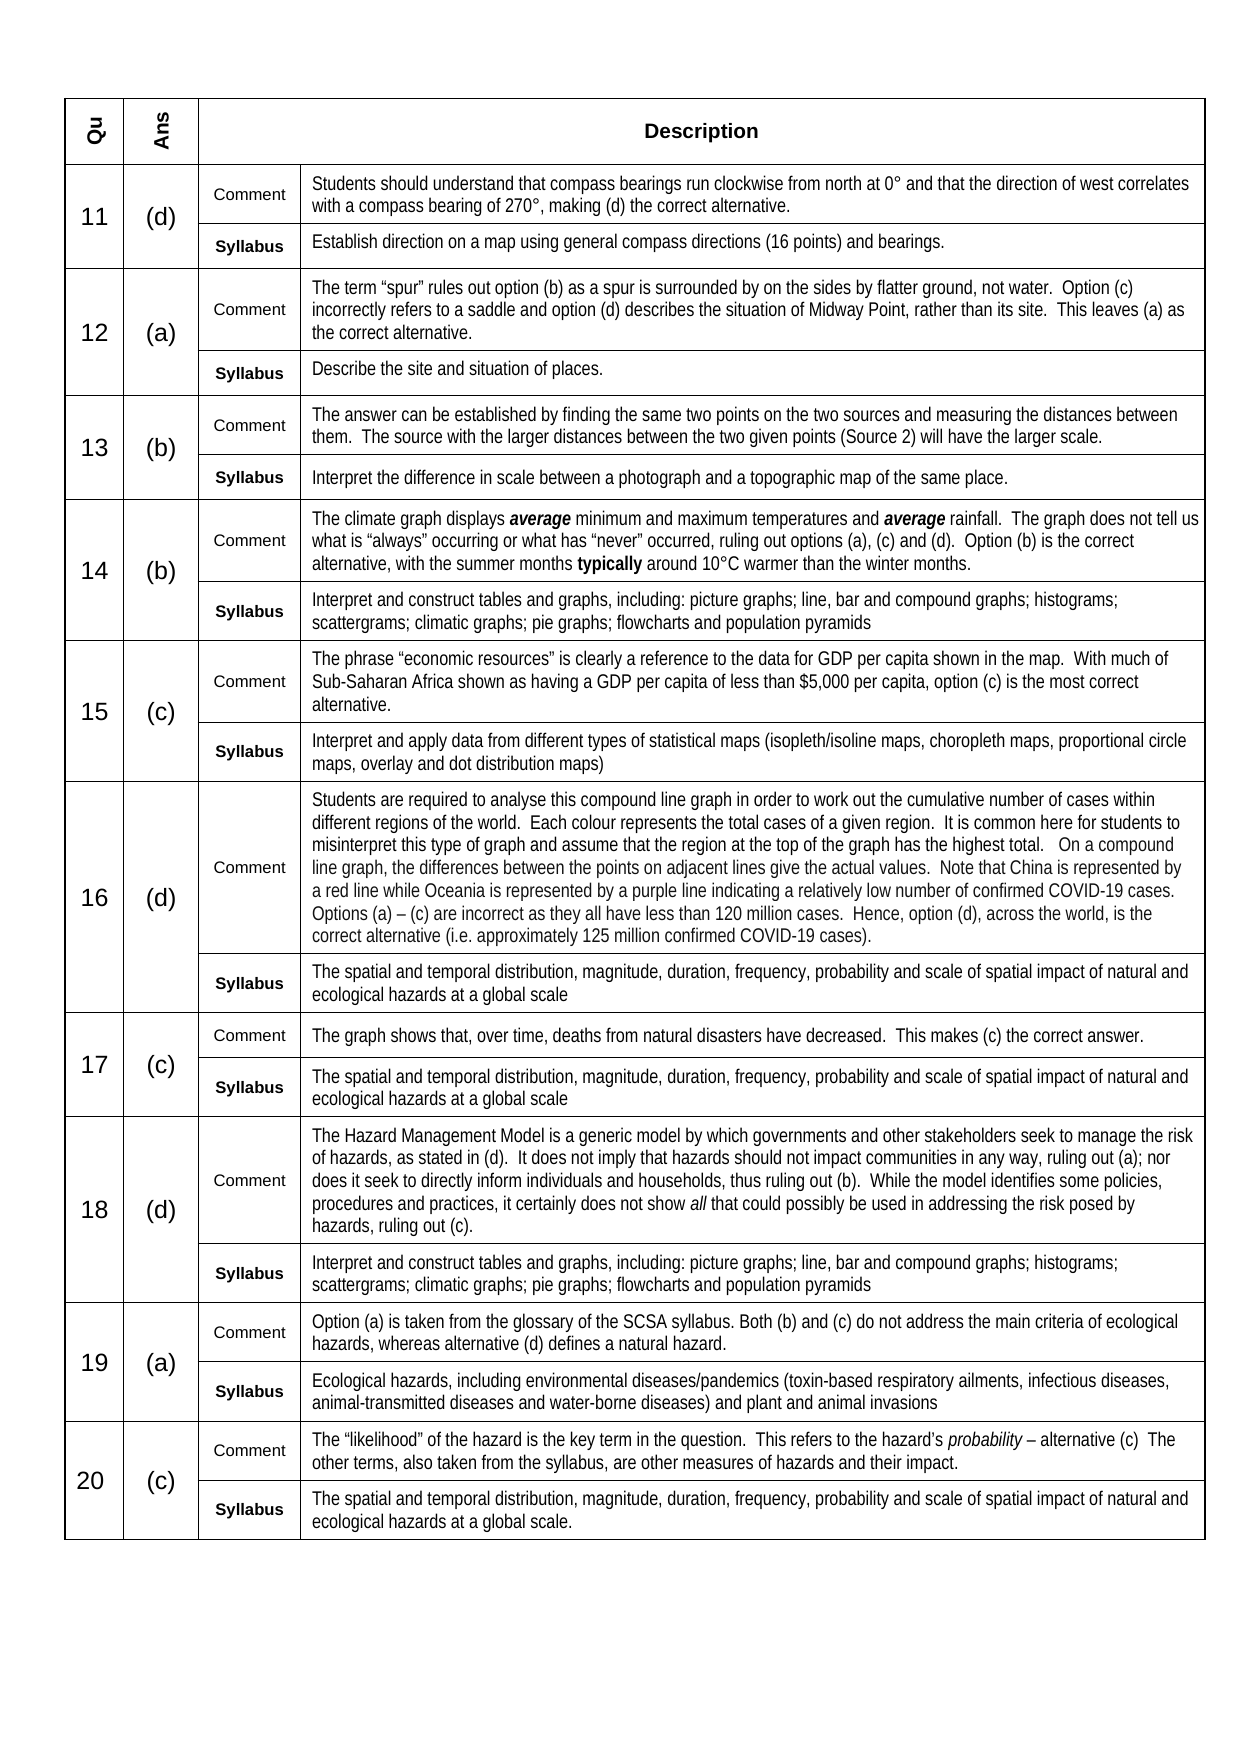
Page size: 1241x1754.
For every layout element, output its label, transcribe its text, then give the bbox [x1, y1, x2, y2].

table_cell Interpret the difference in scale between a photograph and a topographic map of the same place. [301, 455, 1204, 499]
table_header Ans [124, 99, 198, 164]
table_cell (d) [124, 782, 198, 1012]
table_header Description [199, 99, 1204, 164]
table_cell Comment [199, 782, 300, 953]
table_cell Syllabus [199, 455, 300, 499]
table_cell Comment [199, 641, 300, 722]
table_cell The “likelihood” of the hazard is the key term in the question. This refers to the hazard’s probability – alternative (c) The other terms, also taken from the syllabus, are other measures of hazards and their impact. [301, 1422, 1204, 1480]
table_cell The spatial and temporal distribution, magnitude, duration, frequency, probability and scale of spatial impact of natural and ecological hazards at a global scale [301, 954, 1204, 1012]
table_cell Describe the site and situation of places. [301, 351, 1204, 395]
table_cell 14 [66, 500, 123, 640]
table_cell (a) [124, 1303, 198, 1421]
table_cell 13 [66, 396, 123, 499]
table_cell The climate graph displays average minimum and maximum temperatures and average rainfall. The graph does not tell us what is “always” occurring or what has “never” occurred, ruling out options (a), (c) and (d). Option (b) is the correct alternative, with the summer months typically around 10°C warmer than the winter months. [301, 500, 1204, 581]
table_cell (c) [124, 1422, 198, 1539]
table_cell 16 [66, 782, 123, 1012]
table_cell Comment [199, 1303, 300, 1361]
table_cell Syllabus [199, 1058, 300, 1116]
table_cell (b) [124, 396, 198, 499]
table_cell The spatial and temporal distribution, magnitude, duration, frequency, probability and scale of spatial impact of natural and ecological hazards at a global scale [301, 1058, 1204, 1116]
table_cell 18 [66, 1117, 123, 1302]
table_cell (b) [124, 500, 198, 640]
table_cell Syllabus [199, 1244, 300, 1302]
table_cell Syllabus [199, 224, 300, 268]
table_cell The phrase “economic resources” is clearly a reference to the data for GDP per capita shown in the map. With much of Sub-Saharan Africa shown as having a GDP per capita of less than $5,000 per capita, option (c) is the most correct alternative. [301, 641, 1204, 722]
table_cell Students are required to analyse this compound line graph in order to work out the cumulative number of cases within different regions of the world. Each colour represents the total cases of a given region. It is common here for students to misinterpret this type of graph and assume that the region at the top of the graph has the highest total. On a compound line graph, the differences between the points on adjacent lines give the actual values. Note that China is represented by a red line while Oceania is represented by a purple line indicating a relatively low number of confirmed COVID-19 cases. Options (a) – (c) are incorrect as they all have less than 120 million cases. Hence, option (d), across the world, is the correct alternative (i.e. approximately 125 million confirmed COVID-19 cases). [301, 782, 1204, 953]
table_cell Comment [199, 269, 300, 350]
table_cell (d) [124, 1117, 198, 1302]
table_cell (c) [124, 641, 198, 781]
table_cell Comment [199, 1117, 300, 1243]
table_cell 17 [66, 1013, 123, 1116]
table_cell The spatial and temporal distribution, magnitude, duration, frequency, probability and scale of spatial impact of natural and ecological hazards at a global scale. [301, 1481, 1204, 1539]
table_cell Comment [199, 1422, 300, 1480]
table_cell Syllabus [199, 1481, 300, 1539]
table_cell (c) [124, 1013, 198, 1116]
table_cell 12 [66, 269, 123, 395]
table_cell The graph shows that, over time, deaths from natural disasters have decreased. This makes (c) the correct answer. [301, 1013, 1204, 1057]
table_cell Syllabus [199, 582, 300, 640]
table_cell Comment [199, 1013, 300, 1057]
table_cell Comment [199, 165, 300, 223]
table_cell Comment [199, 396, 300, 454]
table_cell Ecological hazards, including environmental diseases/pandemics (toxin-based respiratory ailments, infectious diseases, animal-transmitted diseases and water-borne diseases) and plant and animal invasions [301, 1362, 1204, 1421]
table_cell The term “spur” rules out option (b) as a spur is surrounded by on the sides by flatter ground, not water. Option (c) incorrectly refers to a saddle and option (d) describes the situation of Midway Point, rather than its site. This leaves (a) as the correct alternative. [301, 269, 1204, 350]
table_cell 15 [66, 641, 123, 781]
table_cell Students should understand that compass bearings run clockwise from north at 0° and that the direction of west correlates with a compass bearing of 270°, making (d) the correct alternative. [301, 165, 1204, 223]
table_cell Syllabus [199, 954, 300, 1012]
table_cell Comment [199, 500, 300, 581]
table_cell Option (a) is taken from the glossary of the SCSA syllabus. Both (b) and (c) do not address the main criteria of ecological hazards, whereas alternative (d) defines a natural hazard. [301, 1303, 1204, 1361]
table_cell Establish direction on a map using general compass directions (16 points) and bearings. [301, 224, 1204, 268]
table_cell Syllabus [199, 351, 300, 395]
table_cell Syllabus [199, 723, 300, 781]
table_cell Interpret and apply data from different types of statistical maps (isopleth/isoline maps, choropleth maps, proportional circle maps, overlay and dot distribution maps) [301, 723, 1204, 781]
table_cell Interpret and construct tables and graphs, including: picture graphs; line, bar and compound graphs; histograms; scattergrams; climatic graphs; pie graphs; flowcharts and population pyramids [301, 1244, 1204, 1302]
table_cell (d) [124, 165, 198, 268]
table_header Qu [66, 99, 123, 164]
table_cell The answer can be established by finding the same two points on the two sources and measuring the distances between them. The source with the larger distances between the two given points (Source 2) will have the larger scale. [301, 396, 1204, 454]
table_cell Syllabus [199, 1362, 300, 1421]
table_cell The Hazard Management Model is a generic model by which governments and other stakeholders seek to manage the risk of hazards, as stated in (d). It does not imply that hazards should not impact communities in any way, ruling out (a); nor does it seek to directly inform individuals and households, thus ruling out (b). While the model identifies some policies, procedures and practices, it certainly does not show all that could possibly be used in addressing the risk posed by hazards, ruling out (c). [301, 1117, 1204, 1243]
table_cell Interpret and construct tables and graphs, including: picture graphs; line, bar and compound graphs; histograms; scattergrams; climatic graphs; pie graphs; flowcharts and population pyramids [301, 582, 1204, 640]
table_cell (a) [124, 269, 198, 395]
table_cell 20 [66, 1422, 123, 1539]
table_cell 11 [66, 165, 123, 268]
table_cell 19 [66, 1303, 123, 1421]
